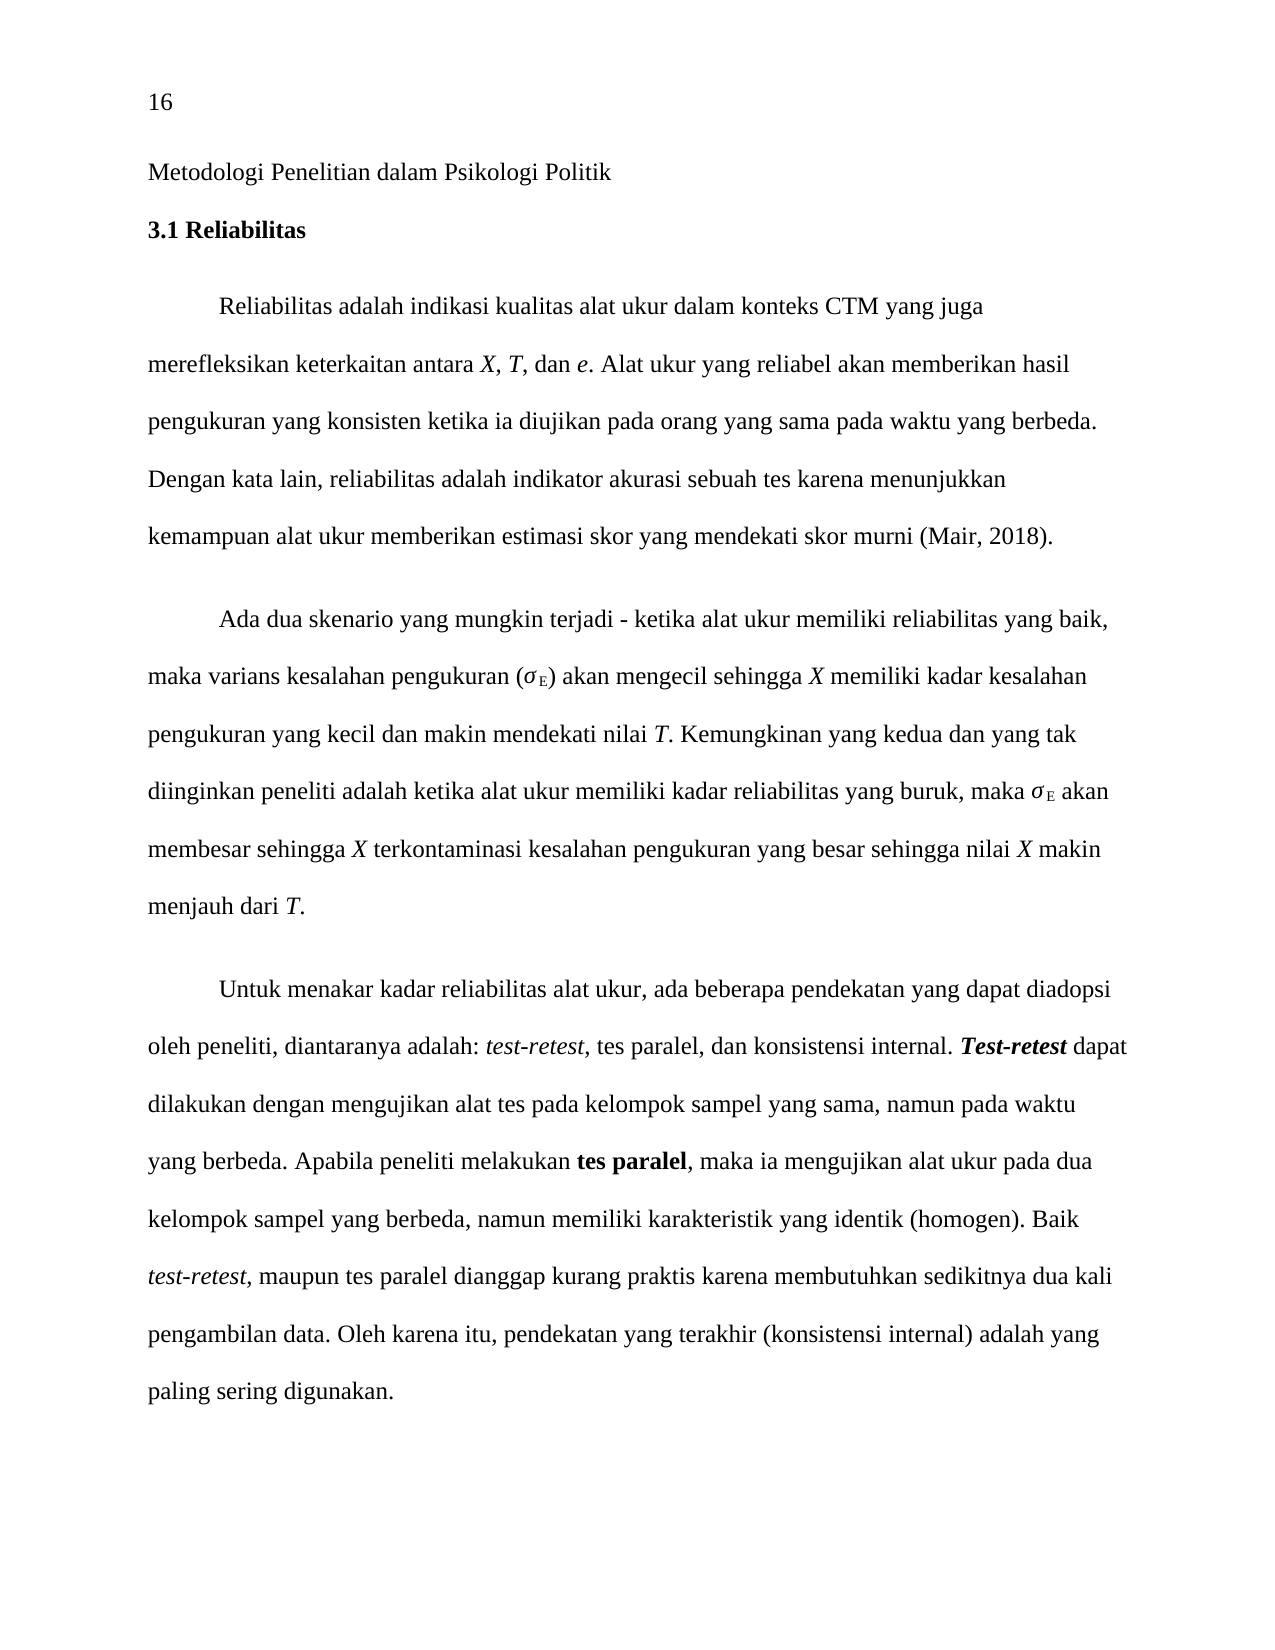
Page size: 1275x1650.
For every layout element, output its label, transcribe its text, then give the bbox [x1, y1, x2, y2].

text Reliabilitas adalah indikasi kualitas alat ukur dalam konteks CTM yang juga merefleksikan keterkaitan antara X, T, dan e. Alat ukur yang reliabel akan memberikan hasil pengukuran yang konsisten ketika ia diujikan pada orang yang sama pada waktu yang berbeda. Dengan kata lain, reliabilitas adalah indikator akurasi sebuah tes karena menunjukkan kemampuan alat ukur memberikan estimasi skor yang mendekati skor murni (Mair, 2018). [148, 291, 1127, 550]
subtitle 3.1 Reliabilitas [148, 215, 1127, 244]
text Ada dua skenario yang mungkin terjadi - ketika alat ukur memiliki reliabilitas yang baik, maka varians kesalahan pengukuran (E) akan mengecil sehingga X memiliki kadar kesalahan pengukuran yang kecil dan makin mendekati nilai T. Kemungkinan yang kedua dan yang tak diinginkan peneliti adalah ketika alat ukur memiliki kadar reliabilitas yang buruk, maka E akan membesar sehingga X terkontaminasi kesalahan pengukuran yang besar sehingga nilai X makin menjauh dari T. [148, 604, 1127, 920]
text Untuk menakar kadar reliabilitas alat ukur, ada beberapa pendekatan yang dapat diadopsi oleh peneliti, diantaranya adalah: test-retest, tes paralel, dan konsistensi internal. Test-retest dapat dilakukan dengan mengujikan alat tes pada kelompok sampel yang sama, namun pada waktu yang berbeda. Apabila peneliti melakukan tes paralel, maka ia mengujikan alat ukur pada dua kelompok sampel yang berbeda, namun memiliki karakteristik yang identik (homogen). Baik test-retest, maupun tes paralel dianggap kurang praktis karena membutuhkan sedikitnya dua kali pengambilan data. Oleh karena itu, pendekatan yang terakhir (konsistensi internal) adalah yang paling sering digunakan. [148, 974, 1127, 1405]
